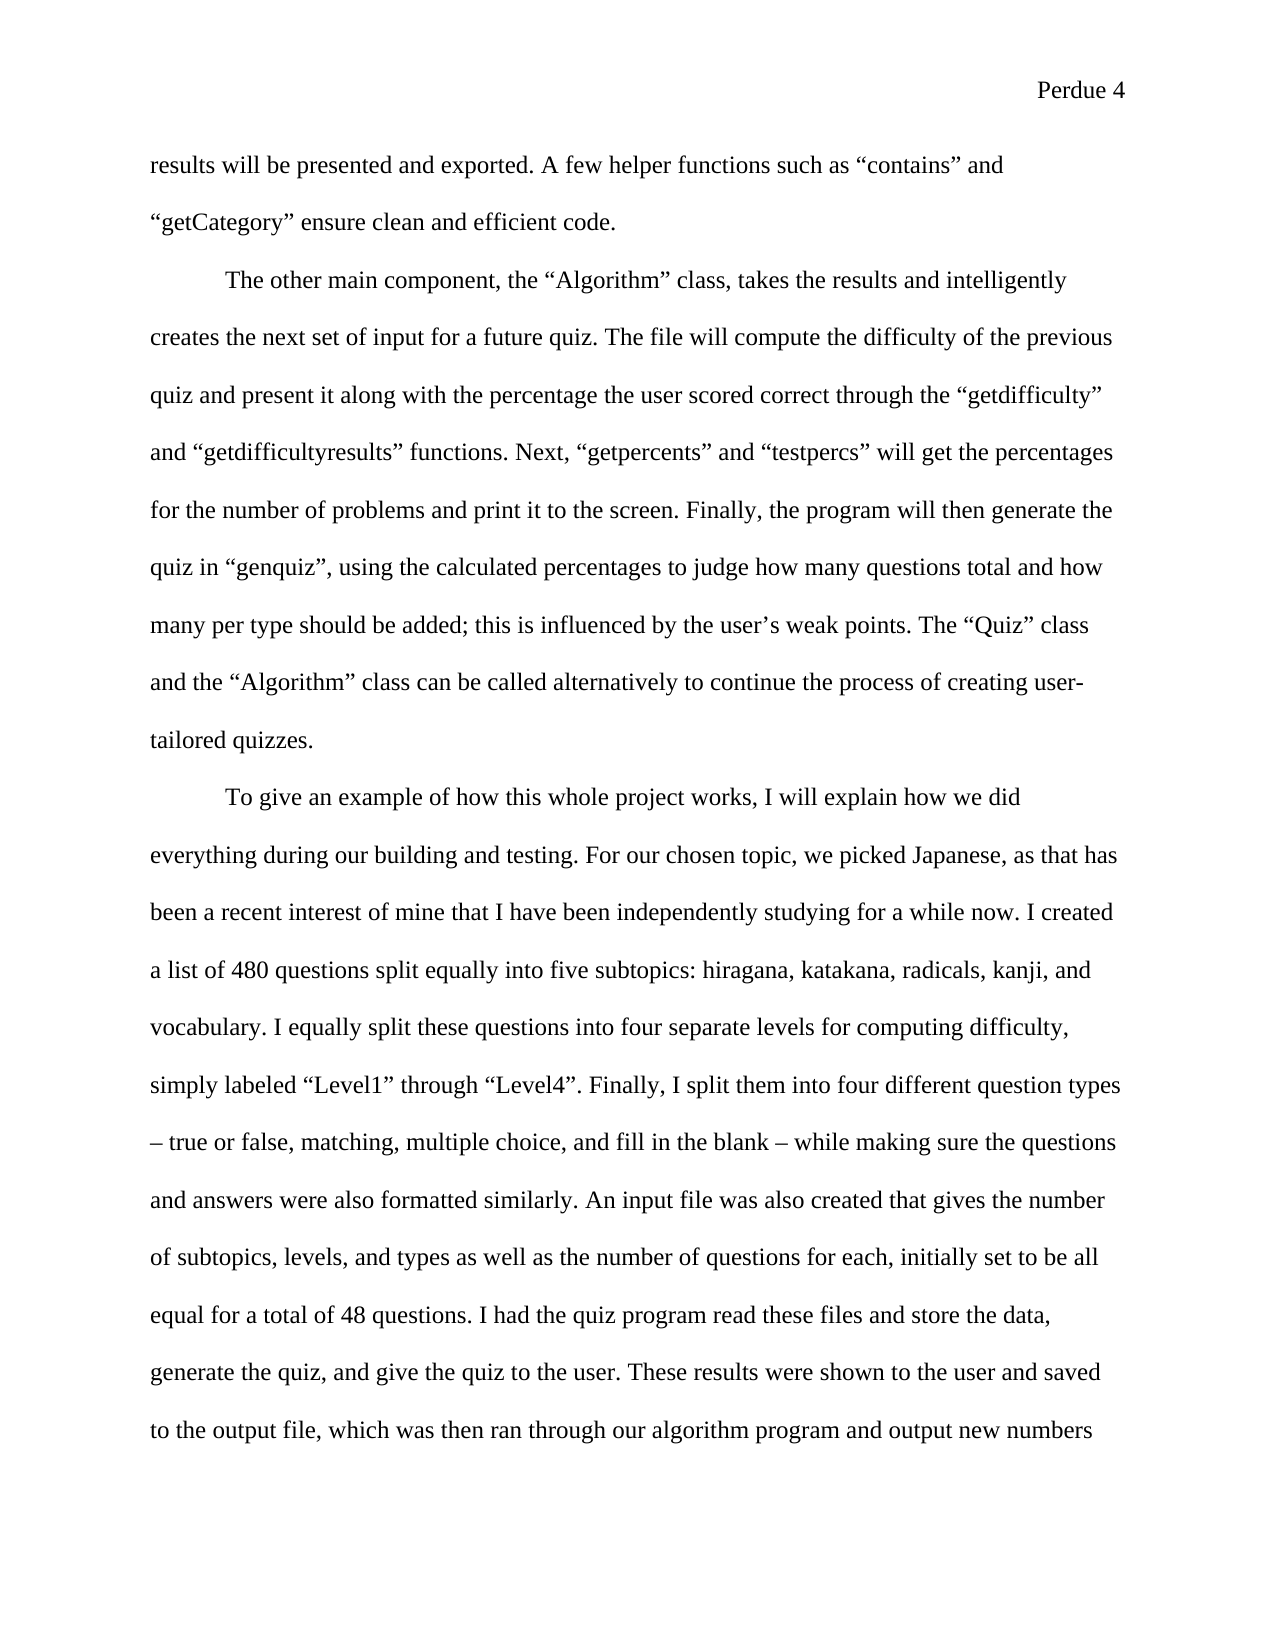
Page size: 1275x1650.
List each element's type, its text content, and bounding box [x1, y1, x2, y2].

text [150, 782, 1125, 1444]
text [150, 150, 1125, 236]
text The other main component, the “Algorithm” class, takes the results and intelligently creates the next set of input for a future quiz. The file will compute the difficulty of the previous quiz and present it along with the percentage the user scored correct through the “getdifficulty” and “getdifficultyresults” functions. Next, “getpercents” and “testpercs” will get the percentages for the number of problems and print it to the screen. Finally, the program will then generate the quiz in “genquiz”, using the calculated percentages to judge how many questions total and how many per type should be added; this is influenced by the user’s weak points. The “Quiz” class and the “Algorithm” class can be called alternatively to continue the process of creating user-tailored quizzes. [150, 265, 1125, 754]
